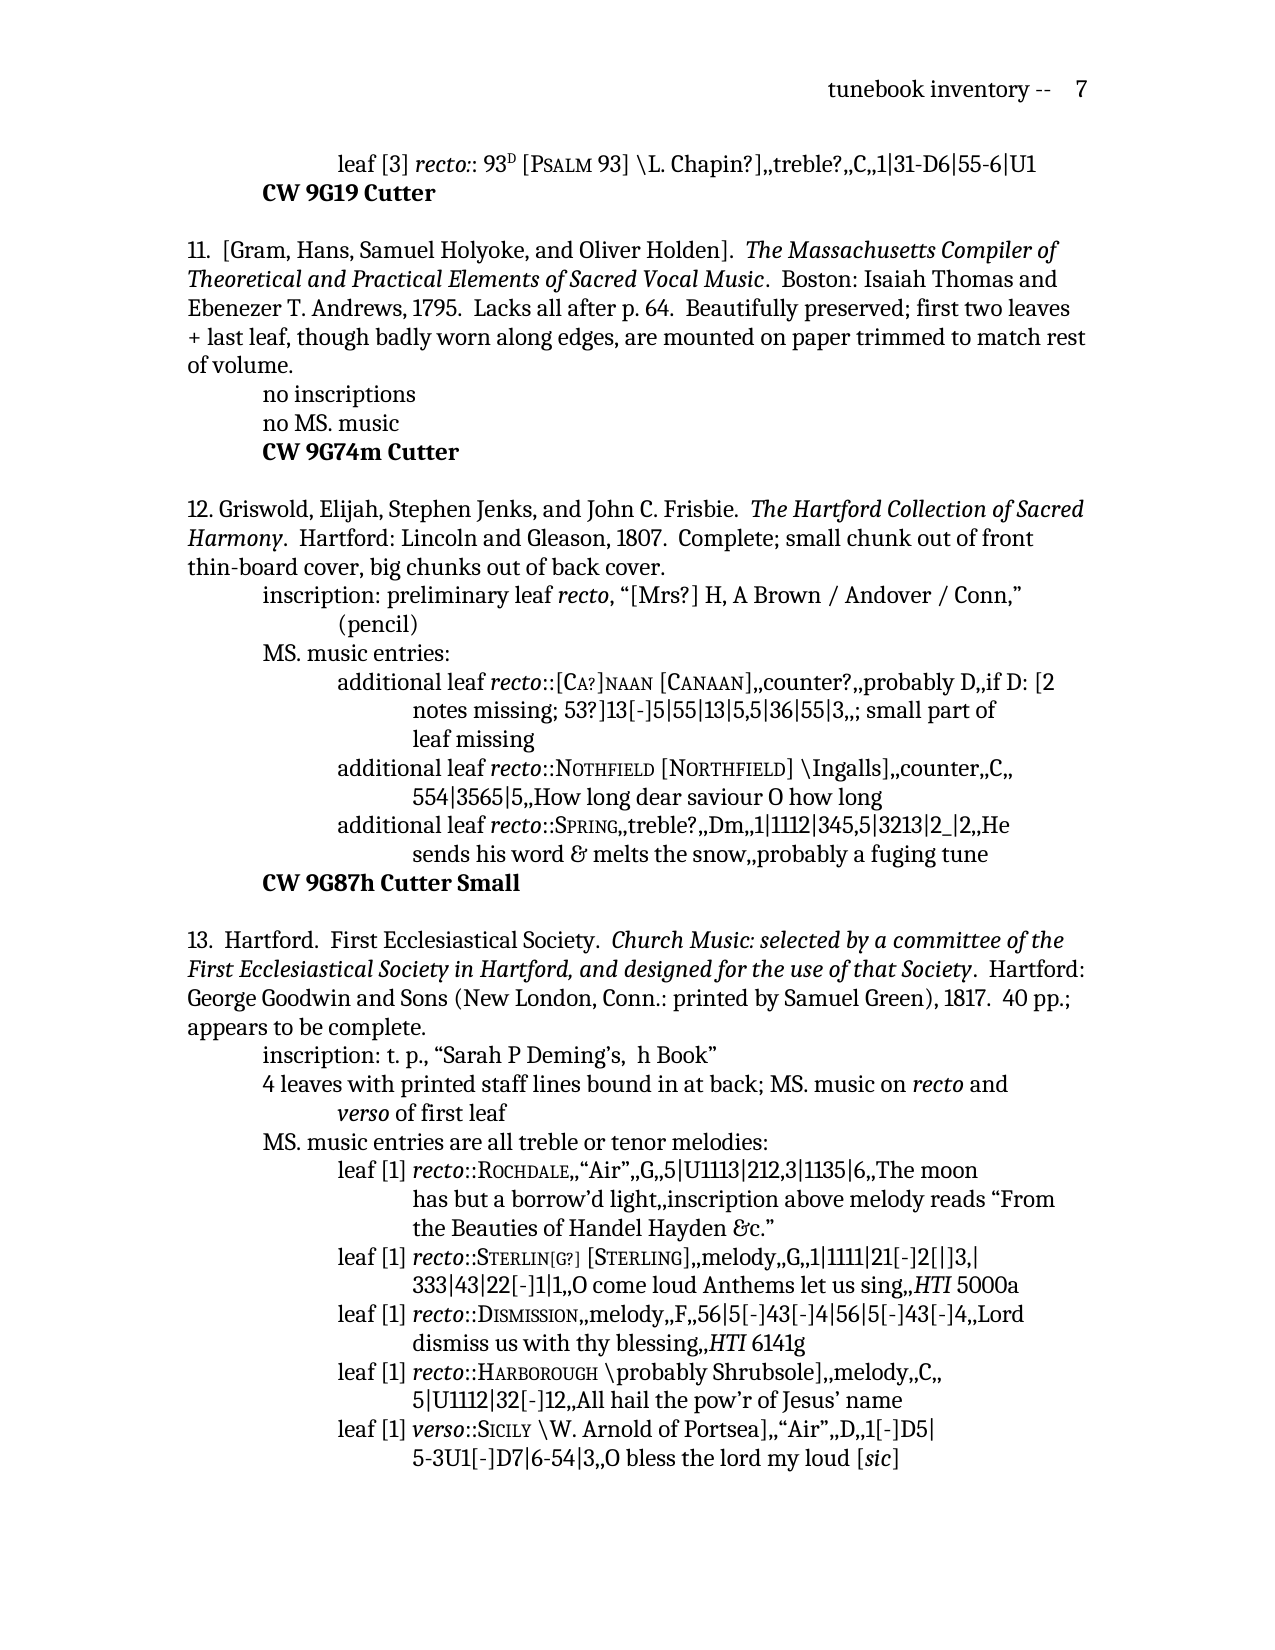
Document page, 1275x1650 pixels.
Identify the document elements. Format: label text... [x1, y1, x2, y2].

text 4 leaves with printed staff lines bound in at back; MS. music on recto and [187, 1070, 1087, 1099]
text dismiss us with thy blessing,,HTI 6141g [337, 1329, 1087, 1357]
text leaf [3] recto:: 93D [Psalm 93] \L. Chapin?],,treble?,,C,,1|31-D6|55-6|U1 [187, 150, 1087, 179]
text inscription: t. p., “Sarah P Deming’s, h Book” [187, 1041, 1087, 1070]
text verso of first leaf [187, 1099, 1087, 1127]
text leaf [1] verso::SICILY \W. Arnold of Portsea],,“Air”,,D,,1[-]D5| [187, 1415, 1087, 1444]
text leaf [1] recto::HARBOROUGH \probably Shrubsole],,melody,,C,, [187, 1357, 1087, 1386]
text 12. Griswold, Elijah, Stephen Jenks, and John C. Frisbie. The Hartford Collection of Sacred Harmony. Hartford: Lincoln and Gleason, 1807. Complete; small chunk out of front thin-board cover, big chunks out of back cover. [187, 495, 1087, 581]
text 5|U1112|32[-]12,,All hail the pow’r of Jesus’ name [337, 1386, 1087, 1415]
text CW 9G74m Cutter [187, 437, 1087, 466]
text additional leaf recto::NOTHFIELD [Northfield] \Ingalls],,counter,,C,, [187, 754, 1087, 782]
text CW 9G19 Cutter [187, 179, 1087, 207]
text the Beauties of Handel Hayden &c.” [337, 1214, 1087, 1242]
text 333|43|22[-]1|1,,O come loud Anthems let us sing,,HTI 5000a [337, 1271, 1087, 1300]
text has but a borrow’d light,,inscription above melody reads “From [337, 1185, 1087, 1214]
text 13. Hartford. First Ecclesiastical Society. Church Music: selected by a committee of the First Ecclesiastical Society in Hartford, and designed for the use of that Society. Hartford: George Goodwin and Sons (New London, Conn.: printed by Samuel Green), 1817. 40 pp.; appears to be complete. [187, 926, 1087, 1041]
text leaf [1] recto::STERLIN[G?] [Sterling],,melody,,G,,1|1111|21[-]2[|]3,| [187, 1242, 1087, 1271]
text sends his word & melts the snow,,probably a fuging tune [187, 840, 1087, 869]
text MS. music entries: [187, 639, 1087, 667]
text leaf [1] recto::DISMISSION,,melody,,F,,56|5[-]43[-]4|56|5[-]43[-]4,,Lord [187, 1300, 1087, 1329]
text MS. music entries are all treble or tenor melodies: [187, 1127, 1087, 1156]
text CW 9G87h Cutter Small [187, 869, 1087, 897]
text 11. [Gram, Hans, Samuel Holyoke, and Oliver Holden]. The Massachusetts Compiler of Theoretical and Practical Elements of Sacred Vocal Music. Boston: Isaiah Thomas and Ebenezer T. Andrews, 1795. Lacks all after p. 64. Beautifully preserved; first two leaves + last leaf, though badly worn along edges, are mounted on paper trimmed to match rest of volume. [187, 236, 1087, 380]
text no inscriptions [187, 380, 1087, 409]
text additional leaf recto::[CA?]NAAN [Canaan],,counter?,,probably D,,if D: [2 [187, 667, 1087, 696]
text notes missing; 53?]13[-]5|55|13|5,5|36|55|3,,; small part of [187, 696, 1087, 725]
text inscription: preliminary leaf recto, “[Mrs?] H, A Brown / Andover / Conn,” [187, 581, 1087, 610]
text (pencil) [187, 610, 1087, 639]
text additional leaf recto::SPRING,,treble?,,Dm,,1|1112|345,5|3213|2_|2,,He [187, 811, 1087, 840]
text 554|3565|5,,How long dear saviour O how long [337, 782, 1087, 811]
text leaf missing [187, 725, 1087, 754]
text 5-3U1[-]D7|6-54|3,,O bless the lord my loud [sic] [187, 1444, 1087, 1472]
text no MS. music [187, 409, 1087, 437]
text leaf [1] recto::ROCHDALE,,“Air”,,G,,5|U1113|212,3|1135|6,,The moon [187, 1156, 1087, 1185]
